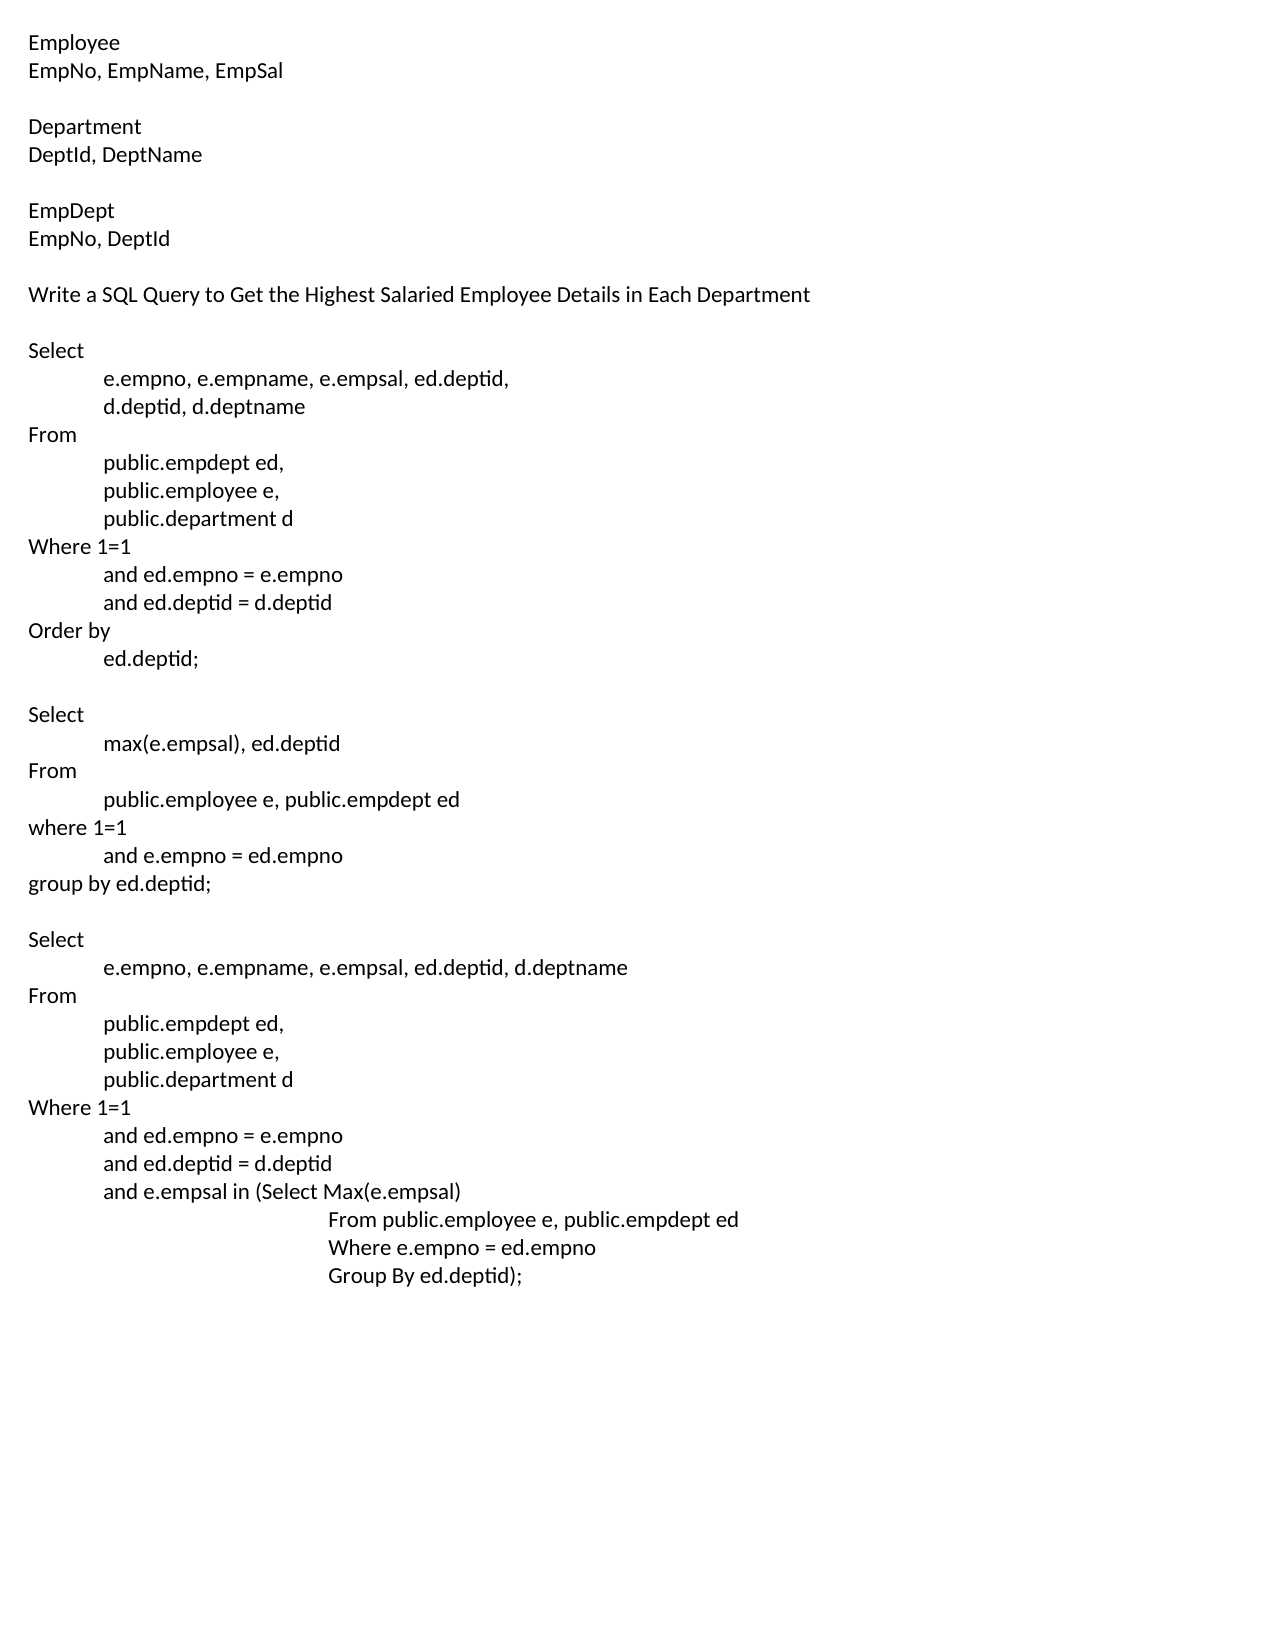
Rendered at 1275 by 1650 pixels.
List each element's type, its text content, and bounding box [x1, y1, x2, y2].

text max(e.empsal), ed.deptid [28, 729, 1237, 757]
text Where 1=1 [28, 532, 1237, 561]
text Write a SQL Query to Get the Highest Salaried Employee Details in Each Department [28, 280, 1237, 308]
text and e.empsal in (Select Max(e.empsal) [28, 1177, 1237, 1205]
text ed.deptid; [28, 644, 1237, 673]
text DeptId, DeptName [28, 140, 1237, 168]
text EmpNo, EmpName, EmpSal [28, 56, 1237, 84]
text d.deptid, d.deptname [28, 392, 1237, 420]
text Where e.empno = ed.empno [28, 1233, 1237, 1261]
text e.empno, e.empname, e.empsal, ed.deptid, d.deptname [28, 953, 1237, 981]
text and ed.empno = e.empno [28, 561, 1237, 588]
text Department [28, 112, 1237, 140]
text public.department d [28, 1065, 1237, 1093]
text EmpDept [28, 196, 1237, 224]
text From [28, 981, 1237, 1009]
text e.empno, e.empname, e.empsal, ed.deptid, [28, 364, 1237, 392]
text and e.empno = ed.empno [28, 841, 1237, 869]
text From [28, 757, 1237, 785]
text public.empdept ed, [28, 1009, 1237, 1037]
text Group By ed.deptid); [28, 1261, 1237, 1289]
text Order by [28, 617, 1237, 644]
text Select [28, 925, 1237, 953]
text EmpNo, DeptId [28, 224, 1237, 252]
text From [28, 420, 1237, 448]
text From public.employee e, public.empdept ed [28, 1205, 1237, 1233]
text public.employee e, [28, 476, 1237, 504]
text and ed.empno = e.empno [28, 1121, 1237, 1149]
text group by ed.deptid; [28, 869, 1237, 897]
text public.empdept ed, [28, 448, 1237, 476]
text Select [28, 701, 1237, 729]
text where 1=1 [28, 813, 1237, 841]
text public.employee e, [28, 1037, 1237, 1065]
text Employee [28, 28, 1237, 56]
text Select [28, 336, 1237, 364]
text public.department d [28, 504, 1237, 532]
text and ed.deptid = d.deptid [28, 588, 1237, 617]
text Where 1=1 [28, 1093, 1237, 1121]
text and ed.deptid = d.deptid [28, 1149, 1237, 1177]
text public.employee e, public.empdept ed [28, 785, 1237, 813]
